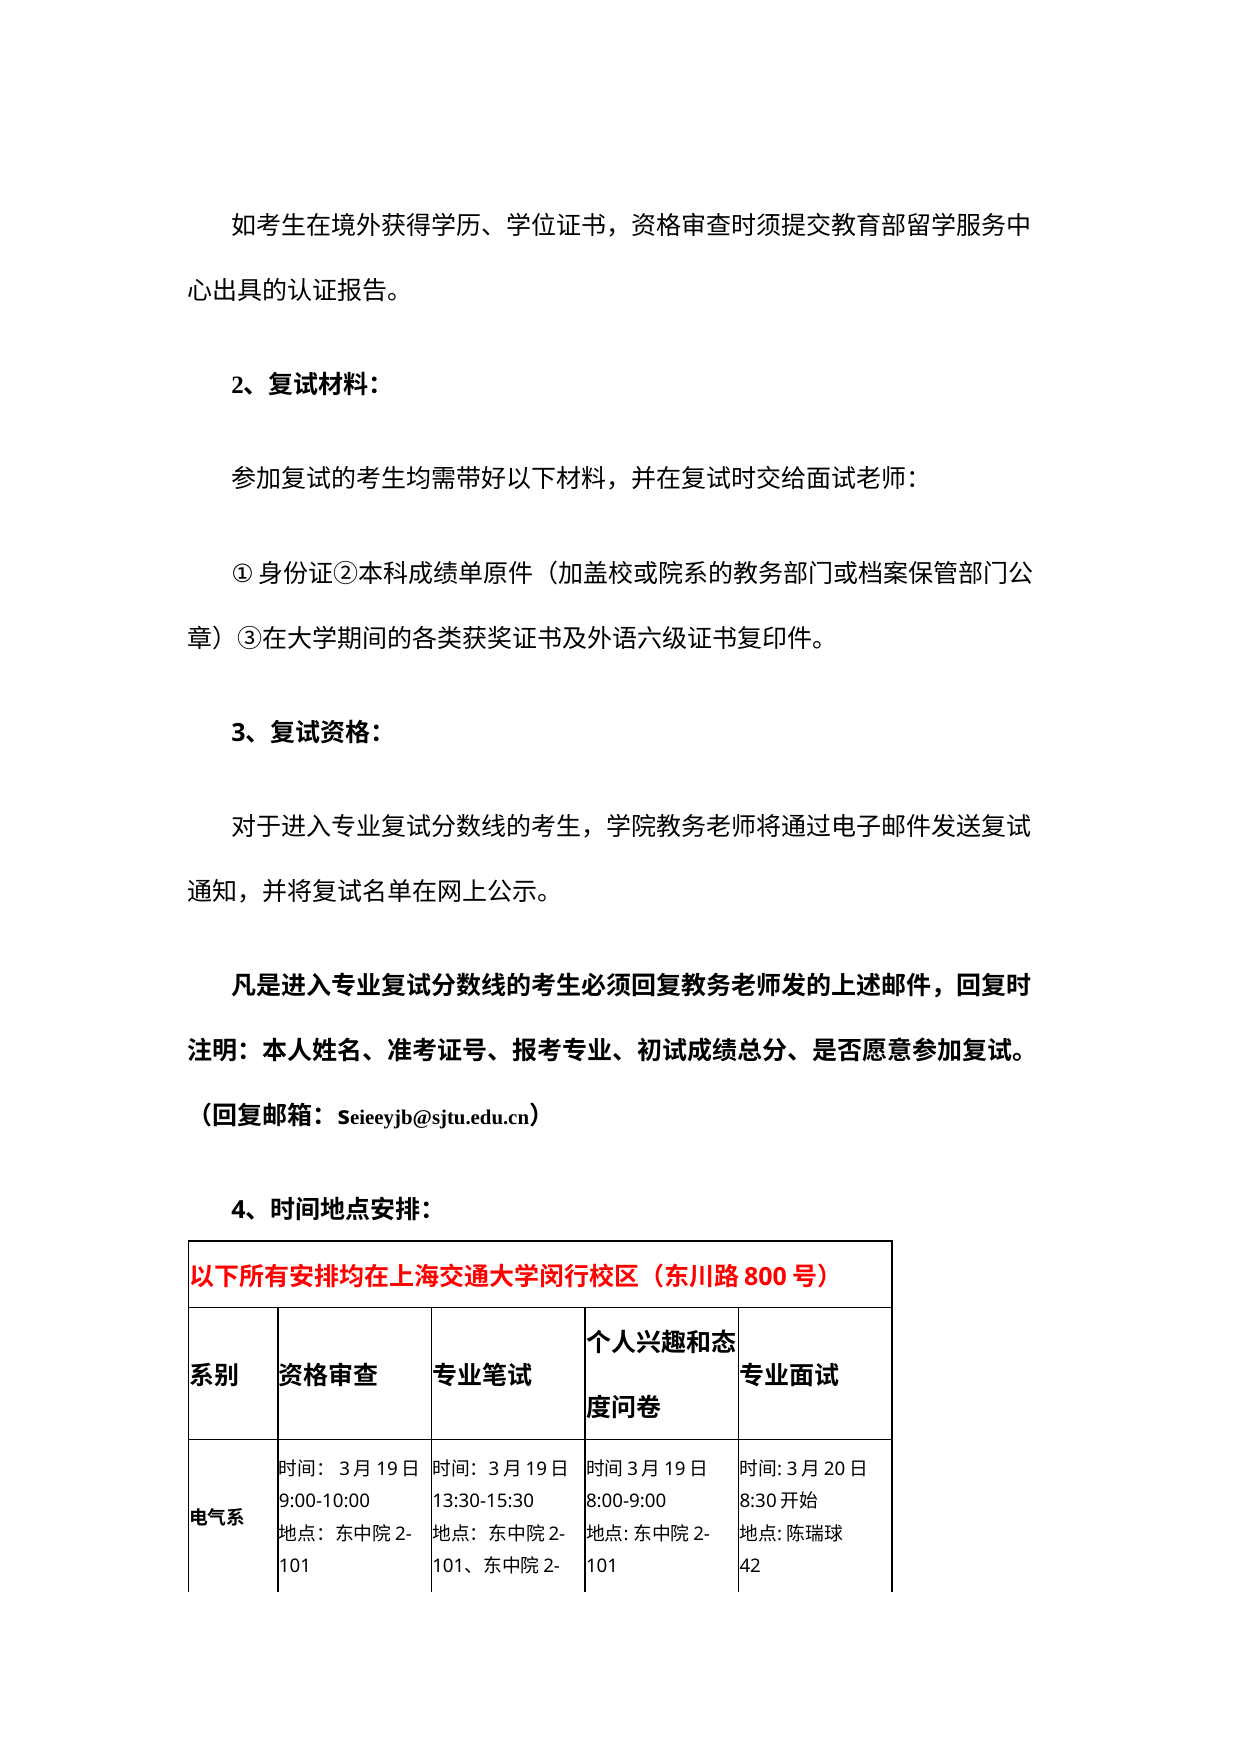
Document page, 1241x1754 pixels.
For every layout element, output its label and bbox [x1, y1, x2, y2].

table_cell [188, 162, 1053, 1592]
